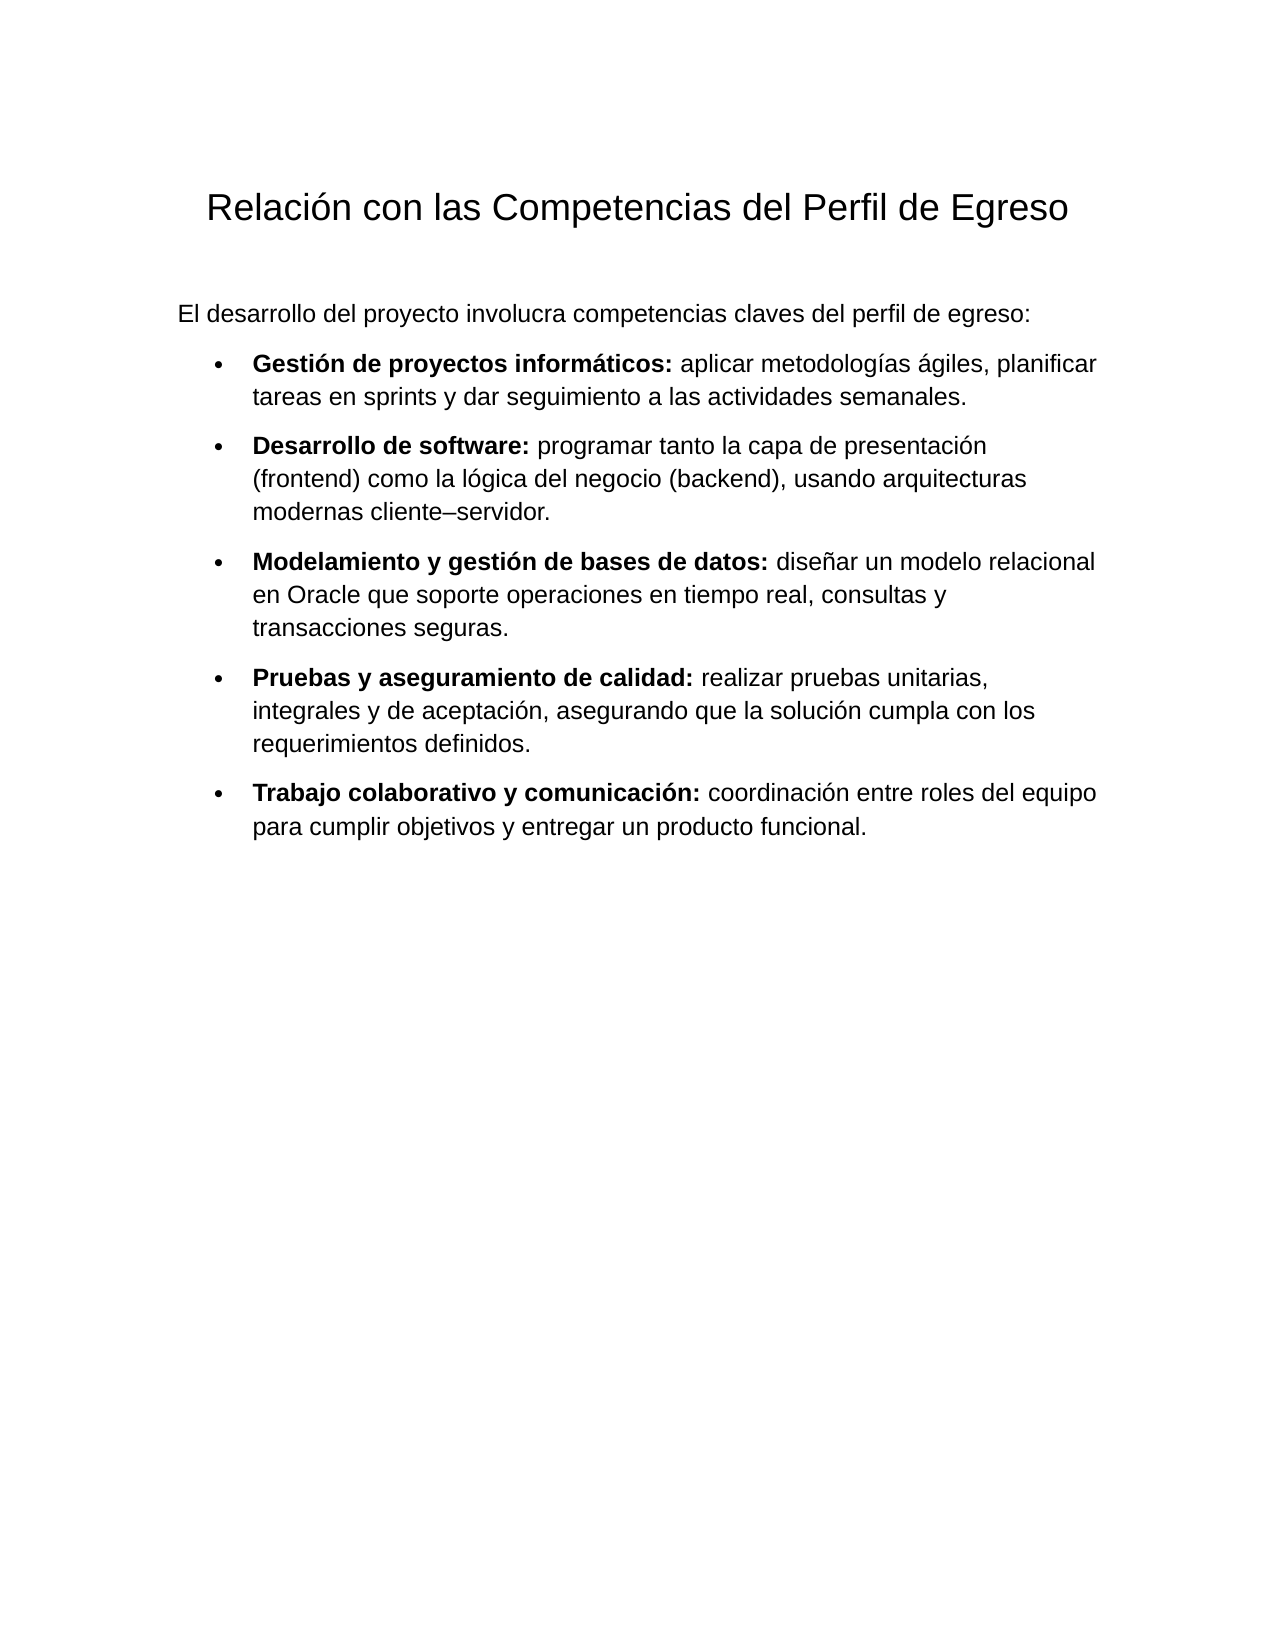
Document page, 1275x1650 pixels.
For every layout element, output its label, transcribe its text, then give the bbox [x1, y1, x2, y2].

subtitle Relación con las Competencias del Perfil de Egreso [177, 185, 1098, 228]
text El desarrollo del proyecto involucra competencias claves del perfil de egreso: [177, 299, 1098, 328]
list Desarrollo de software: programar tanto la capa de presentación (frontend) como la lógica del negocio (backend), usando arquitecturas modernas cliente–servidor. [215, 431, 1098, 526]
list Gestión de proyectos informáticos: aplicar metodologías ágiles, planificar tareas en sprints y dar seguimiento a las actividades semanales. [215, 348, 1098, 410]
list Trabajo colaborativo y comunicación: coordinación entre roles del equipo para cumplir objetivos y entregar un producto funcional. [215, 778, 1098, 840]
list Pruebas y aseguramiento de calidad: realizar pruebas unitarias, integrales y de aceptación, asegurando que la solución cumpla con los requerimientos definidos. [215, 663, 1098, 757]
list Modelamiento y gestión de bases de datos: diseñar un modelo relacional en Oracle que soporte operaciones en tiempo real, consultas y transacciones seguras. [215, 547, 1098, 642]
